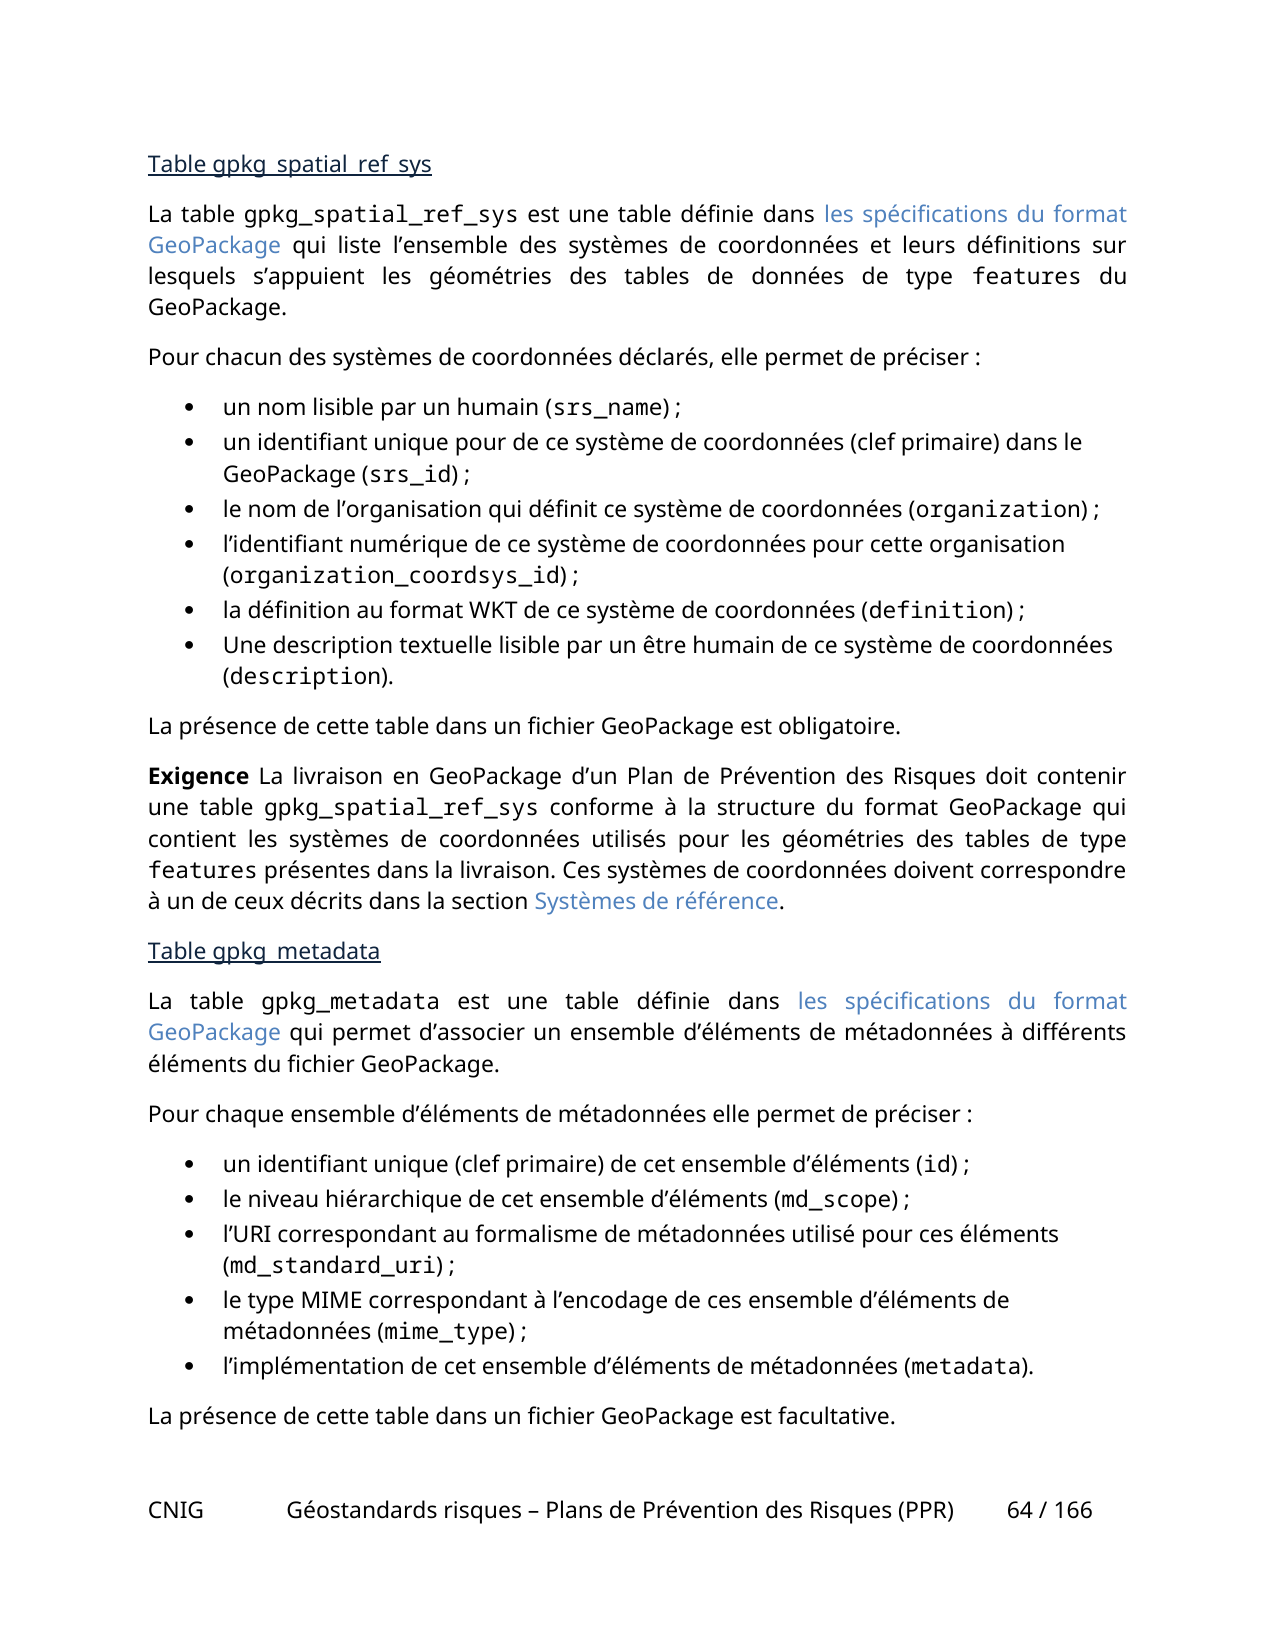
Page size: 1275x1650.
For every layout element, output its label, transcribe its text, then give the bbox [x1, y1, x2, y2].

text La présence de cette table dans un fichier GeoPackage est obligatoire. [148, 710, 1127, 741]
list Une description textuelle lisible par un être humain de ce système de coordonnées (description). [185, 629, 1127, 691]
text Exigence La livraison en GeoPackage d’un Plan de Prévention des Risques doit contenir une table gpkg_spatial_ref_sys conforme à la structure du format GeoPackage qui contient les systèmes de coordonnées utilisés pour les géométries des tables de type features présentes dans la livraison. Ces systèmes de coordonnées doivent correspondre à un de ceux décrits dans la section Systèmes de référence. [148, 760, 1127, 916]
text La présence de cette table dans un fichier GeoPackage est facultative. [148, 1400, 1127, 1431]
subtitle Table gpkg_metadata [148, 935, 1127, 966]
text La table gpkg_metadata est une table définie dans les spécifications du format GeoPackage qui permet d’associer un ensemble d’éléments de métadonnées à différents éléments du fichier GeoPackage. [148, 985, 1127, 1079]
list la définition au format WKT de ce système de coordonnées (definition) ; [185, 594, 1127, 625]
text Pour chaque ensemble d’éléments de métadonnées elle permet de préciser : [148, 1098, 1127, 1129]
text La table gpkg_spatial_ref_sys est une table définie dans les spécifications du format GeoPackage qui liste l’ensemble des systèmes de coordonnées et leurs définitions sur lesquels s’appuient les géométries des tables de données de type features du GeoPackage. [148, 198, 1127, 323]
list le type MIME correspondant à l’encodage de ces ensemble d’éléments de métadonnées (mime_type) ; [185, 1284, 1127, 1346]
list un nom lisible par un humain (srs_name) ; [185, 391, 1127, 423]
list un identifiant unique (clef primaire) de cet ensemble d’éléments (id) ; [185, 1148, 1127, 1179]
list un identifiant unique pour de ce système de coordonnées (clef primaire) dans le GeoPackage (srs_id) ; [185, 426, 1127, 489]
list le niveau hiérarchique de cet ensemble d’éléments (md_scope) ; [185, 1183, 1127, 1214]
list l’URI correspondant au formalisme de métadonnées utilisé pour ces éléments (md_standard_uri) ; [185, 1218, 1127, 1280]
text Pour chacun des systèmes de coordonnées déclarés, elle permet de préciser : [148, 341, 1127, 373]
list l’implémentation de cet ensemble d’éléments de métadonnées (metadata). [185, 1350, 1127, 1381]
list le nom de l’organisation qui définit ce système de coordonnées (organization) ; [185, 493, 1127, 524]
list l’identifiant numérique de ce système de coordonnées pour cette organisation (organization_coordsys_id) ; [185, 528, 1127, 590]
subtitle Table gpkg_spatial_ref_sys [148, 148, 1127, 179]
